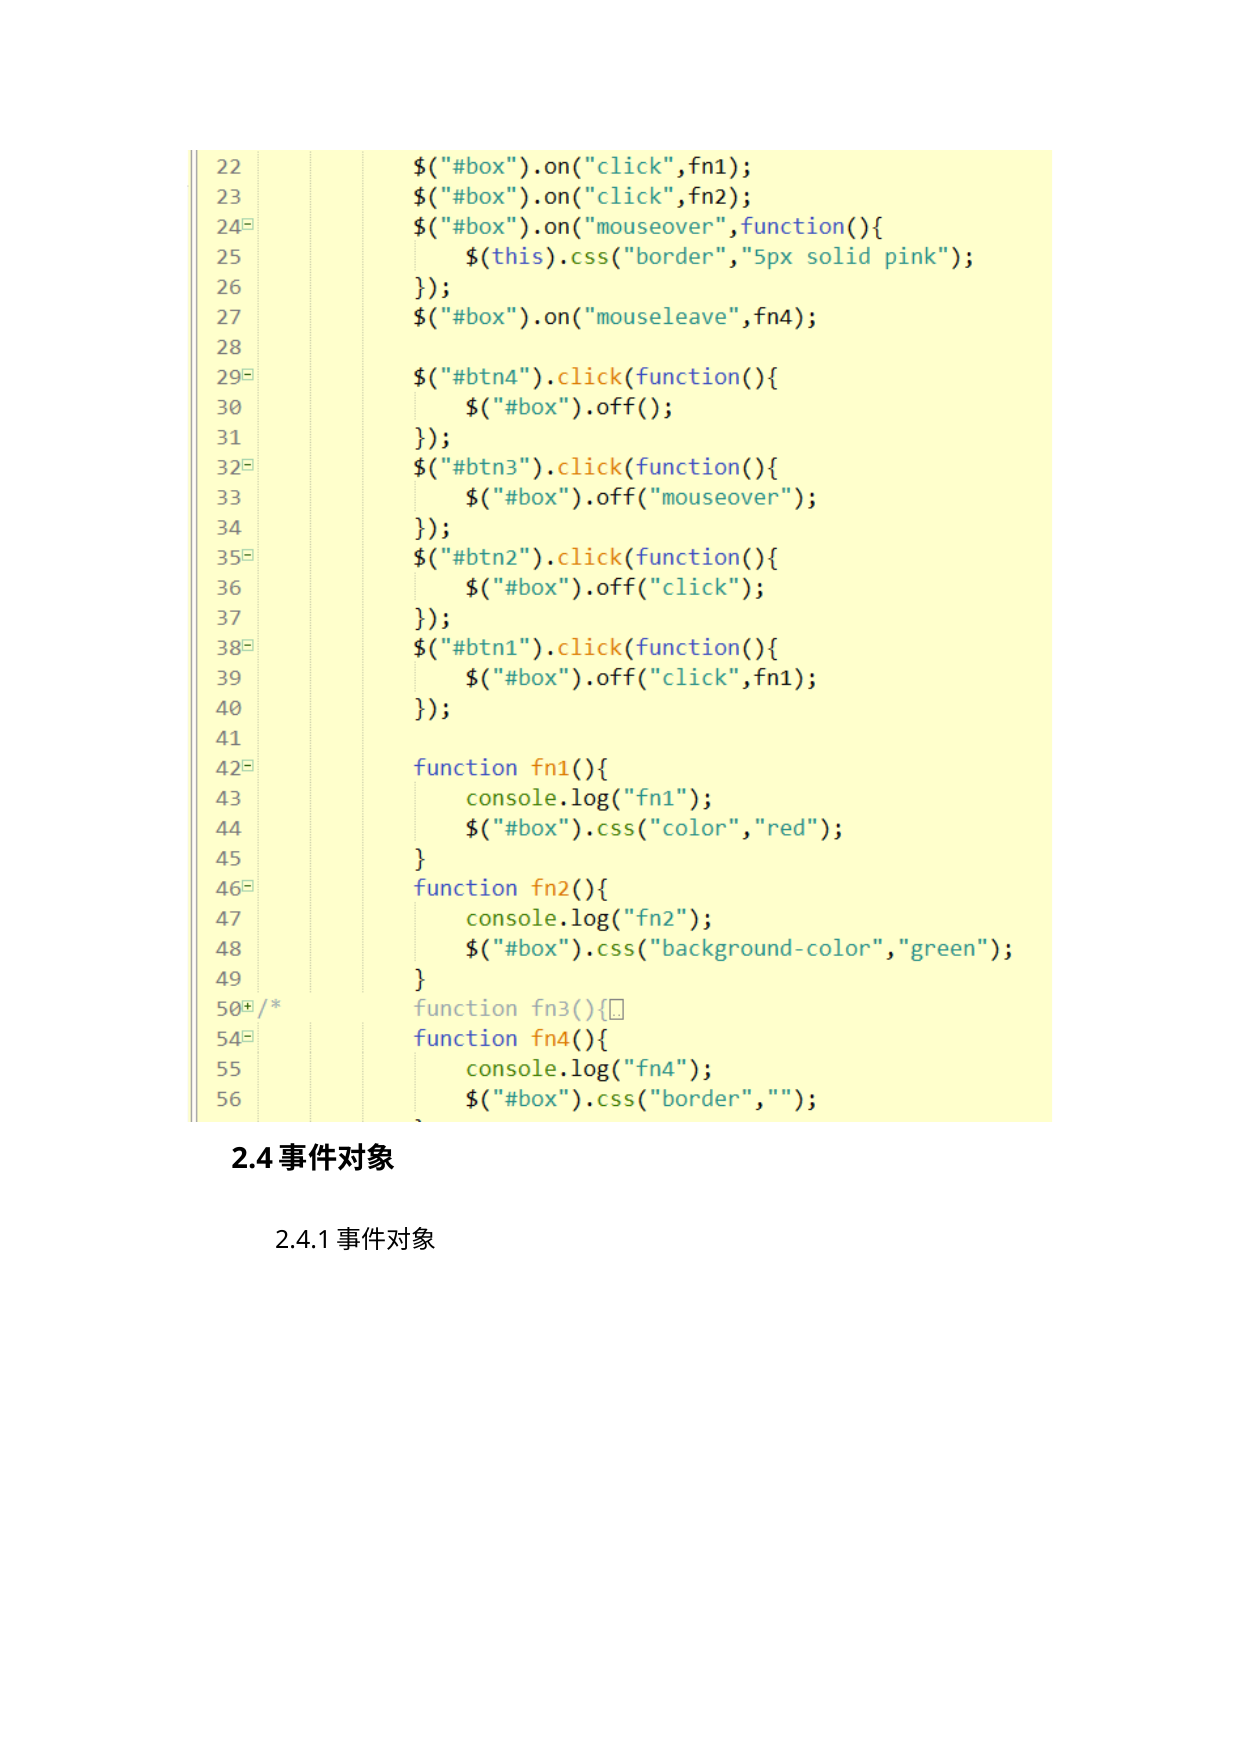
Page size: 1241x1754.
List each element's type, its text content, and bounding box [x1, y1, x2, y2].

subtitle 2.4事件对象 [187, 1134, 1053, 1177]
subtitle 2.4.1事件对象 [238, 1220, 1053, 1256]
picture [187, 150, 1053, 1122]
